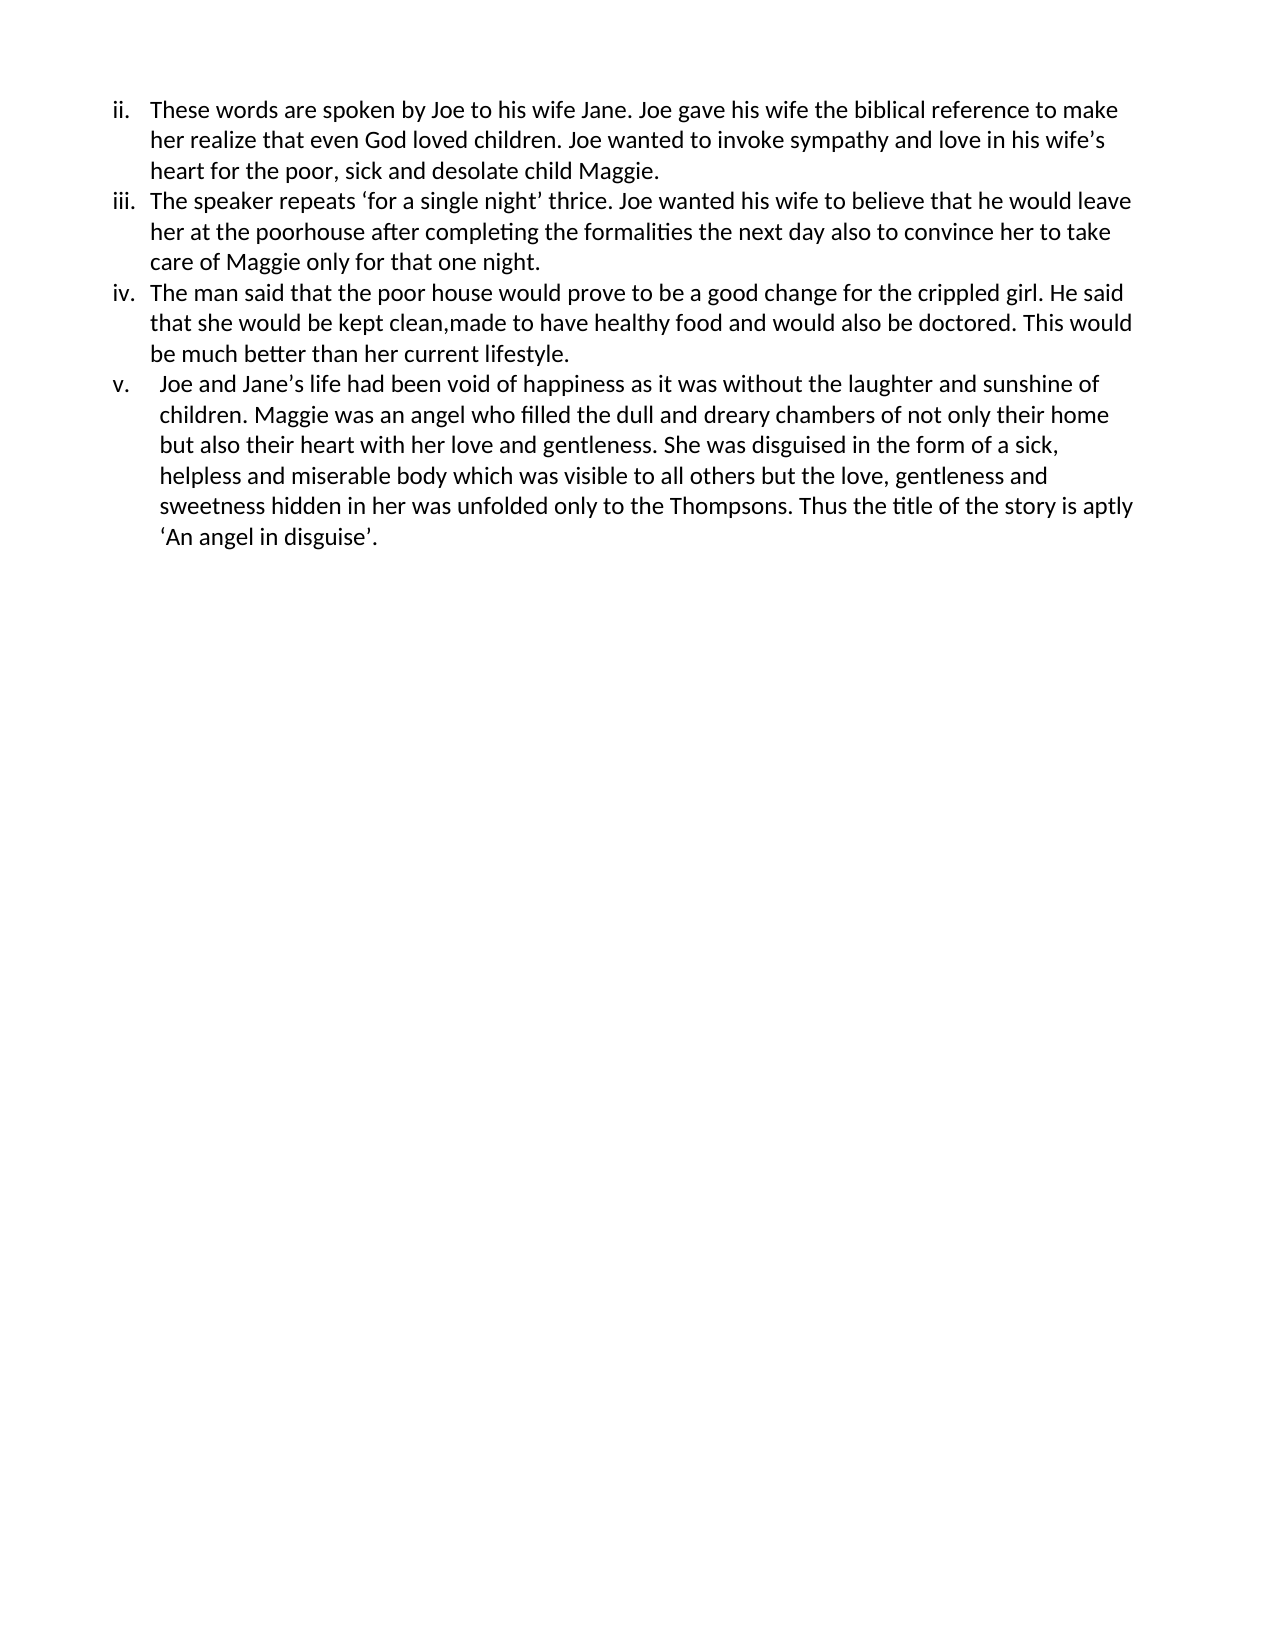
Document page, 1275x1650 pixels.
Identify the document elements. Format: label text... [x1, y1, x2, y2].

list The speaker repeats ‘for a single night’ thrice. Joe wanted his wife to believe that he would leave her at the poorhouse after completing the formalities the next day also to convince her to take care of Maggie only for that one night. [112, 185, 1144, 277]
list Joe and Jane’s life had been void of happiness as it was without the laughter and sunshine of children. Maggie was an angel who filled the dull and dreary chambers of not only their home but also their heart with her love and gentleness. She was disguised in the form of a sick, helpless and miserable body which was visible to all others but the love, gentleness and sweetness hidden in her was unfolded only to the Thompsons. Thus the title of the story is aptly ‘An angel in disguise’. [112, 368, 1144, 552]
list These words are spoken by Joe to his wife Jane. Joe gave his wife the biblical reference to make her realize that even God loved children. Joe wanted to invoke sympathy and love in his wife’s heart for the poor, sick and desolate child Maggie. [112, 94, 1144, 185]
list The man said that the poor house would prove to be a good change for the crippled girl. He said that she would be kept clean,made to have healthy food and would also be doctored. This would be much better than her current lifestyle. [112, 277, 1144, 368]
